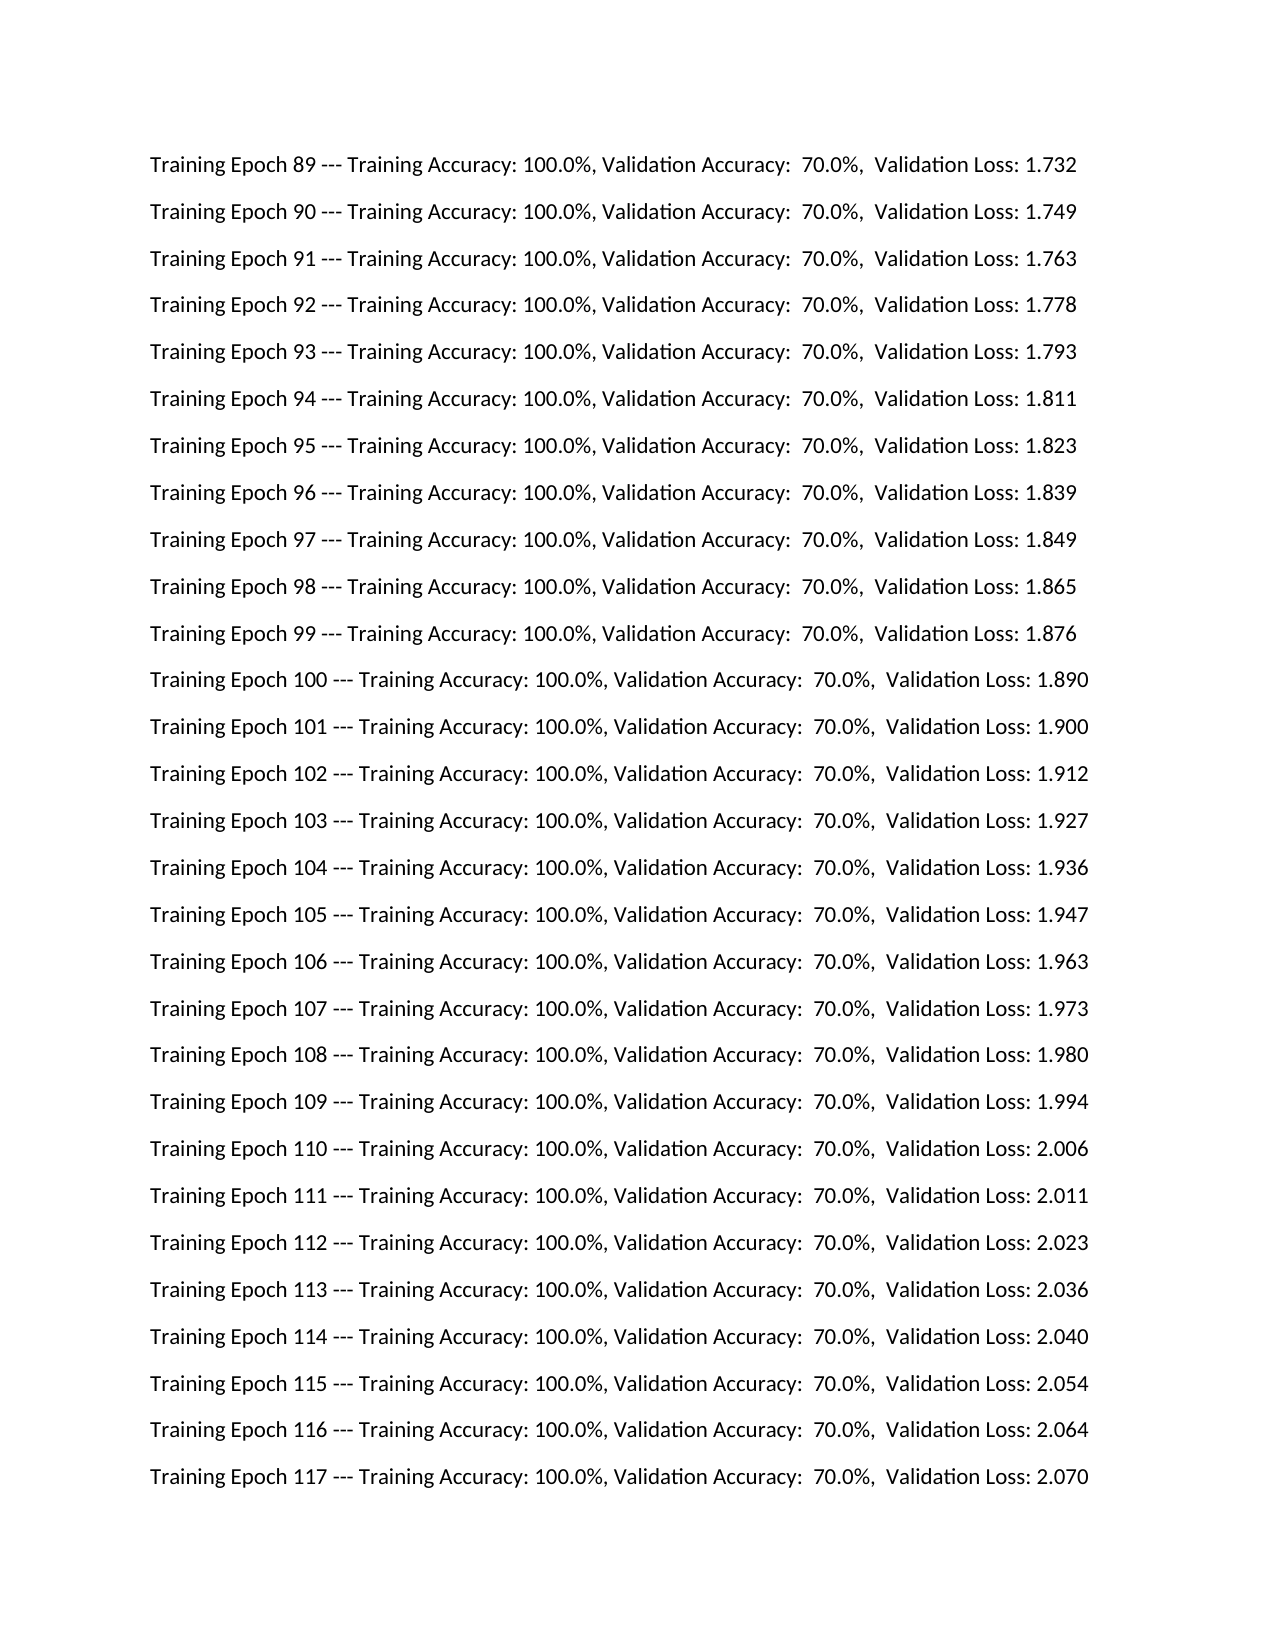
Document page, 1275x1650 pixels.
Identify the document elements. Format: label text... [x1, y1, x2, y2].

text Training Epoch 110 --- Training Accuracy: 100.0%, Validation Accuracy: 70.0%, Validation Loss: 2.006 [150, 1134, 1125, 1162]
text Training Epoch 106 --- Training Accuracy: 100.0%, Validation Accuracy: 70.0%, Validation Loss: 1.963 [150, 947, 1125, 975]
text Training Epoch 90 --- Training Accuracy: 100.0%, Validation Accuracy: 70.0%, Validation Loss: 1.749 [150, 197, 1125, 225]
text Training Epoch 94 --- Training Accuracy: 100.0%, Validation Accuracy: 70.0%, Validation Loss: 1.811 [150, 384, 1125, 412]
text Training Epoch 96 --- Training Accuracy: 100.0%, Validation Accuracy: 70.0%, Validation Loss: 1.839 [150, 478, 1125, 506]
text Training Epoch 98 --- Training Accuracy: 100.0%, Validation Accuracy: 70.0%, Validation Loss: 1.865 [150, 572, 1125, 600]
text Training Epoch 97 --- Training Accuracy: 100.0%, Validation Accuracy: 70.0%, Validation Loss: 1.849 [150, 525, 1125, 553]
text Training Epoch 103 --- Training Accuracy: 100.0%, Validation Accuracy: 70.0%, Validation Loss: 1.927 [150, 806, 1125, 834]
text Training Epoch 99 --- Training Accuracy: 100.0%, Validation Accuracy: 70.0%, Validation Loss: 1.876 [150, 619, 1125, 647]
text Training Epoch 117 --- Training Accuracy: 100.0%, Validation Accuracy: 70.0%, Validation Loss: 2.070 [150, 1462, 1125, 1491]
text Training Epoch 93 --- Training Accuracy: 100.0%, Validation Accuracy: 70.0%, Validation Loss: 1.793 [150, 337, 1125, 366]
text Training Epoch 115 --- Training Accuracy: 100.0%, Validation Accuracy: 70.0%, Validation Loss: 2.054 [150, 1369, 1125, 1397]
text Training Epoch 109 --- Training Accuracy: 100.0%, Validation Accuracy: 70.0%, Validation Loss: 1.994 [150, 1087, 1125, 1116]
text Training Epoch 113 --- Training Accuracy: 100.0%, Validation Accuracy: 70.0%, Validation Loss: 2.036 [150, 1275, 1125, 1303]
text Training Epoch 114 --- Training Accuracy: 100.0%, Validation Accuracy: 70.0%, Validation Loss: 2.040 [150, 1322, 1125, 1350]
text Training Epoch 89 --- Training Accuracy: 100.0%, Validation Accuracy: 70.0%, Validation Loss: 1.732 [150, 150, 1125, 178]
text Training Epoch 95 --- Training Accuracy: 100.0%, Validation Accuracy: 70.0%, Validation Loss: 1.823 [150, 431, 1125, 459]
text Training Epoch 100 --- Training Accuracy: 100.0%, Validation Accuracy: 70.0%, Validation Loss: 1.890 [150, 666, 1125, 694]
text Training Epoch 116 --- Training Accuracy: 100.0%, Validation Accuracy: 70.0%, Validation Loss: 2.064 [150, 1416, 1125, 1444]
text Training Epoch 108 --- Training Accuracy: 100.0%, Validation Accuracy: 70.0%, Validation Loss: 1.980 [150, 1041, 1125, 1069]
text Training Epoch 111 --- Training Accuracy: 100.0%, Validation Accuracy: 70.0%, Validation Loss: 2.011 [150, 1181, 1125, 1209]
text Training Epoch 101 --- Training Accuracy: 100.0%, Validation Accuracy: 70.0%, Validation Loss: 1.900 [150, 712, 1125, 741]
text Training Epoch 91 --- Training Accuracy: 100.0%, Validation Accuracy: 70.0%, Validation Loss: 1.763 [150, 244, 1125, 272]
text Training Epoch 105 --- Training Accuracy: 100.0%, Validation Accuracy: 70.0%, Validation Loss: 1.947 [150, 900, 1125, 928]
text Training Epoch 102 --- Training Accuracy: 100.0%, Validation Accuracy: 70.0%, Validation Loss: 1.912 [150, 759, 1125, 787]
text Training Epoch 112 --- Training Accuracy: 100.0%, Validation Accuracy: 70.0%, Validation Loss: 2.023 [150, 1228, 1125, 1256]
text Training Epoch 107 --- Training Accuracy: 100.0%, Validation Accuracy: 70.0%, Validation Loss: 1.973 [150, 994, 1125, 1022]
text Training Epoch 92 --- Training Accuracy: 100.0%, Validation Accuracy: 70.0%, Validation Loss: 1.778 [150, 291, 1125, 319]
text Training Epoch 104 --- Training Accuracy: 100.0%, Validation Accuracy: 70.0%, Validation Loss: 1.936 [150, 853, 1125, 881]
